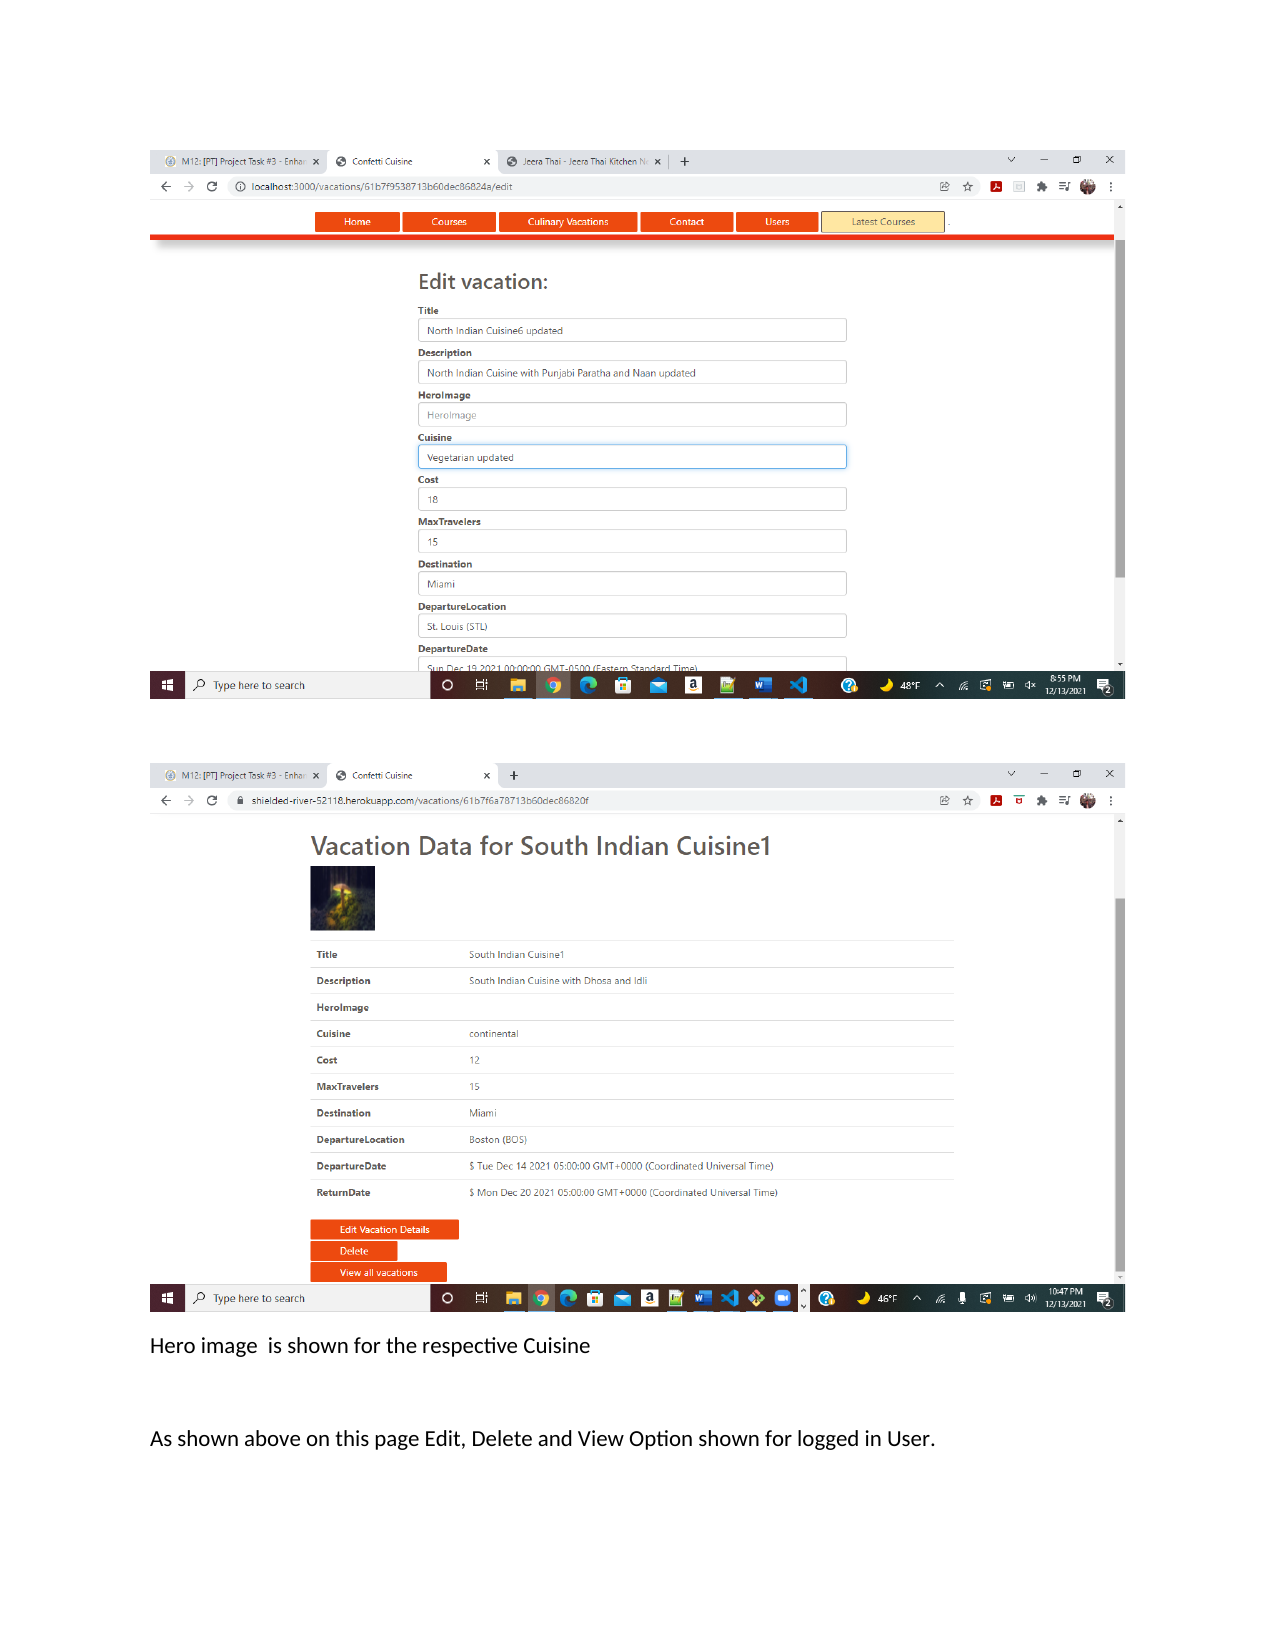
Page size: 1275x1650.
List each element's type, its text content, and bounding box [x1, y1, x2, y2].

picture [150, 763, 1125, 1312]
text As shown above on this page Edit, Delete and View Option shown for logged in User. [150, 1424, 1125, 1453]
picture [150, 150, 1125, 699]
text Hero image is shown for the respective Cuisine [150, 1331, 1125, 1359]
